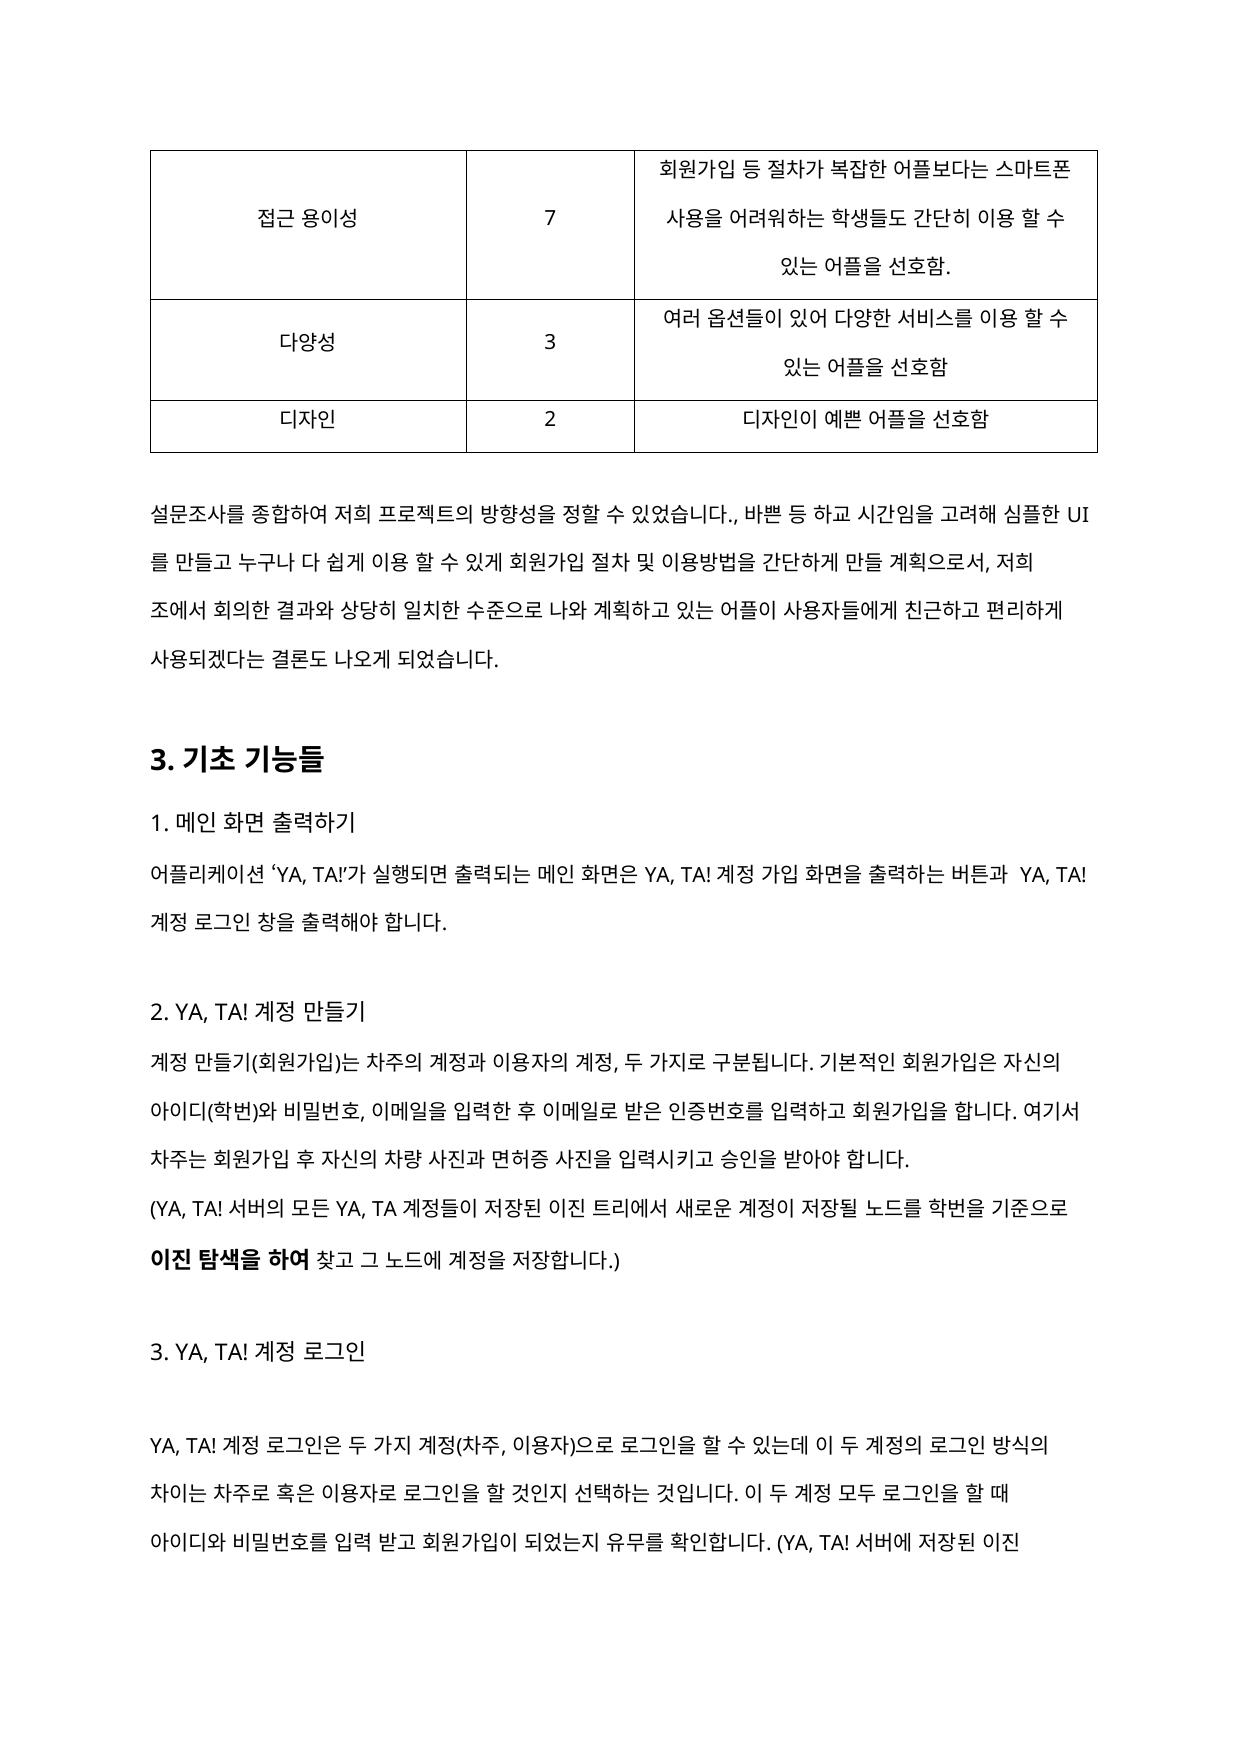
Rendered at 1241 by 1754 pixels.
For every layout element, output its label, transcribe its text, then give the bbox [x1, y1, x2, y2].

table_cell 회원가입 등 절차가 복잡한 어플보다는 스마트폰 사용을 어려워하는 학생들도 간단히 이용 할 수 있는 어플을 선호함. [635, 151, 1097, 299]
table_cell 여러 옵션들이 있어 다양한 서비스를 이용 할 수 있는 어플을 선호함 [635, 300, 1097, 400]
table_cell 다양성 [151, 300, 466, 400]
table_cell 접근 용이성 [151, 151, 466, 299]
text 3. YA, TA! 계정 로그인 [150, 1334, 1090, 1367]
table_cell 2 [467, 401, 634, 452]
text 2. YA, TA! 계정 만들기 [150, 993, 1090, 1027]
text (YA, TA! 서버의 모든 YA, TA 계정들이 저장된 이진 트리에서 새로운 계정이 저장될 노드를 학번을 기준으로 이진 탐색을 하여 찾고 그 노드에 계정을 저장합니다.) [150, 1192, 1090, 1275]
text 3. 기초 기능들 [150, 737, 1090, 779]
text 계정 만들기(회원가입)는 차주의 계정과 이용자의 계정, 두 가지로 구분됩니다. 기본적인 회원가입은 자신의 아이디(학번)와 비밀번호, 이메일을 입력한 후 이메일로 받은 인증번호를 입력하고 회원가입을 합니다. 여기서 차주는 회원가입 후 자신의 차량 사진과 면허증 사진을 입력시키고 승인을 받아야 합니다. [150, 1047, 1090, 1174]
table_cell 3 [467, 300, 634, 400]
text 설문조사를 종합하여 저희 프로젝트의 방향성을 정할 수 있었습니다., 바쁜 등 하교 시간임을 고려해 심플한 UI를 만들고 누구나 다 쉽게 이용 할 수 있게 회원가입 절차 및 이용방법을 간단하게 만들 계획으로서, 저희 조에서 회의한 결과와 상당히 일치한 수준으로 나와 계획하고 있는 어플이 사용자들에게 친근하고 편리하게 사용되겠다는 결론도 나오게 되었습니다. [150, 498, 1090, 673]
text 1. 메인 화면 출력하기 [150, 805, 1090, 838]
table_cell 디자인 [151, 401, 466, 452]
text 어플리케이션 ‘YA, TA!’가 실행되면 출력되는 메인 화면은 YA, TA! 계정 가입 화면을 출력하는 버튼과 YA, TA! 계정 로그인 창을 출력해야 합니다. [150, 858, 1090, 937]
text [150, 1429, 1090, 1556]
table_cell 7 [467, 151, 634, 299]
table_cell 디자인이 예쁜 어플을 선호함 [635, 401, 1097, 452]
